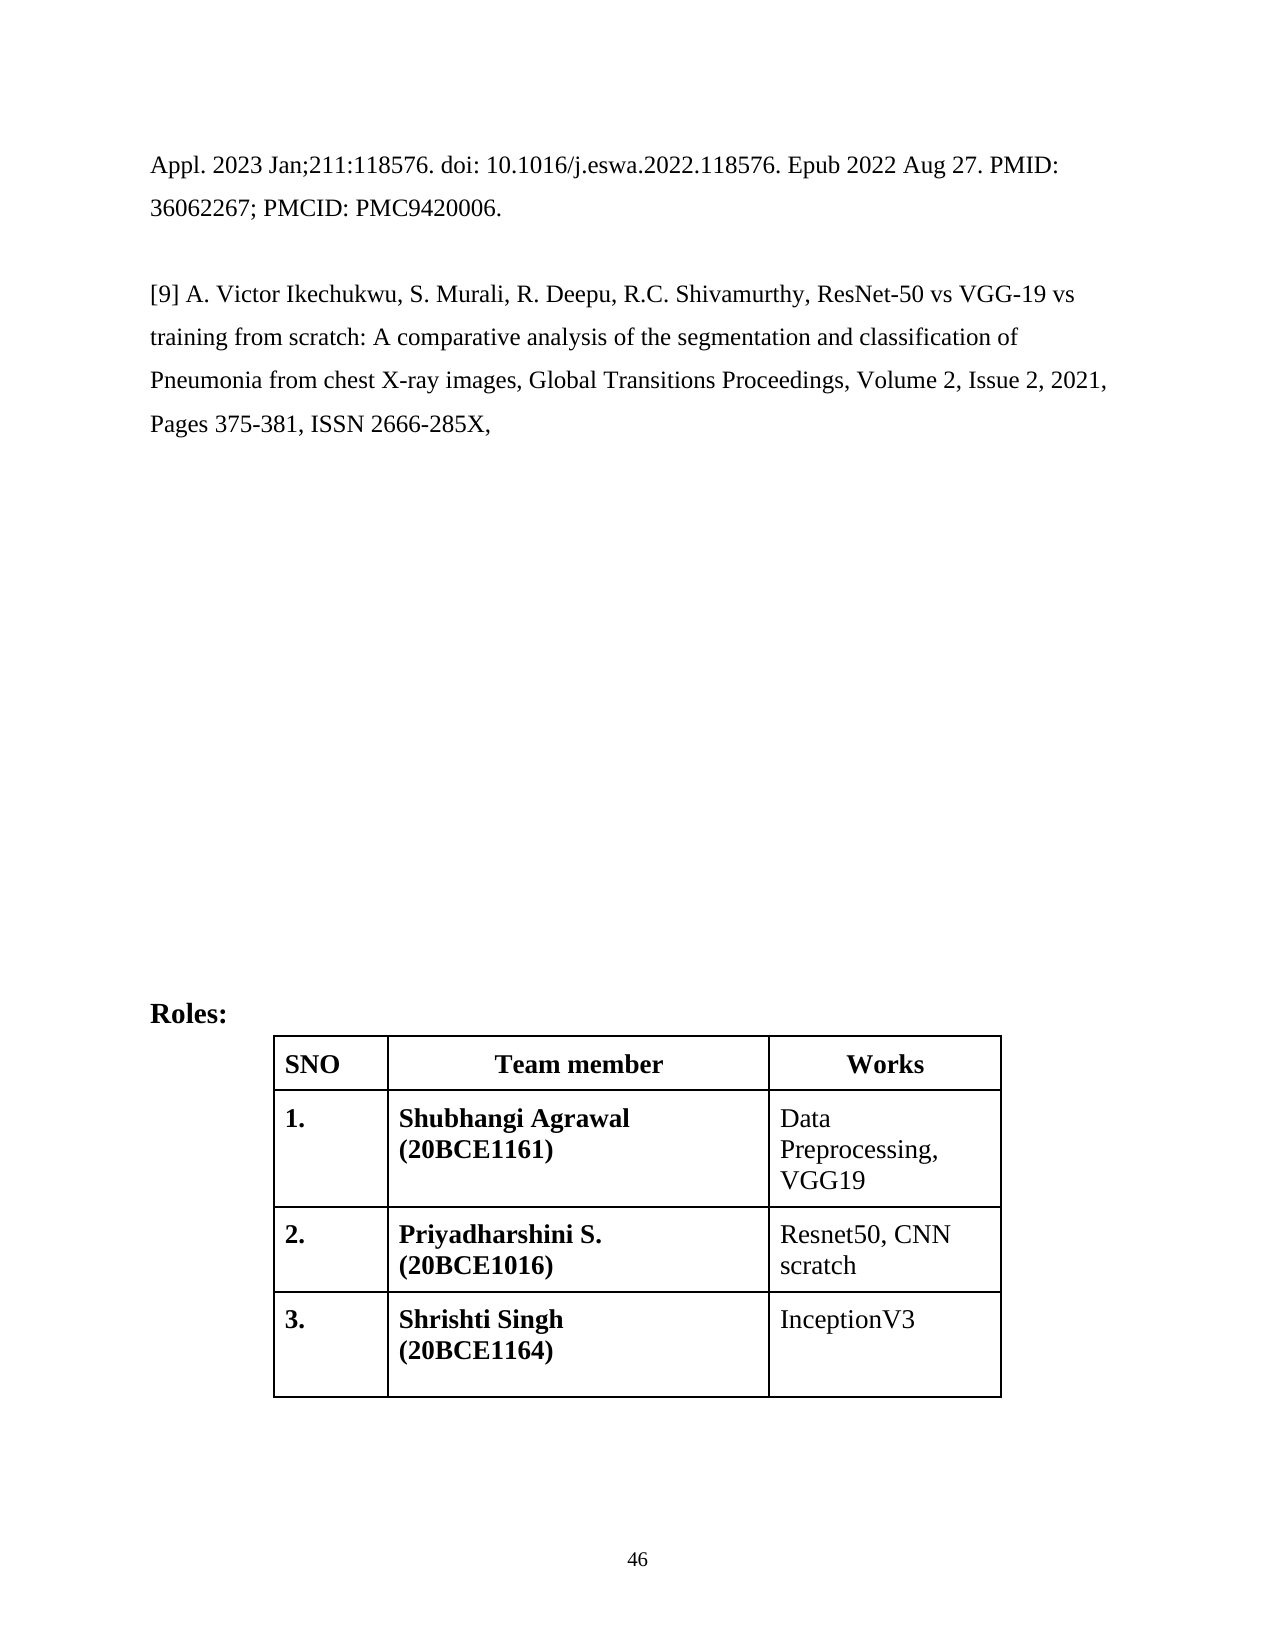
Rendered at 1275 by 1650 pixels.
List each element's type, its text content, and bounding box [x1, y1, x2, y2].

table_cell Shrishti Singh (20BCE1164) [389, 1293, 768, 1396]
text [9] A. Victor Ikechukwu, S. Murali, R. Deepu, R.C. Shivamurthy, ResNet-50 vs VGG-19 vs training from scratch: A comparative analysis of the segmentation and classification of Pneumonia from chest X-ray images, Global Transitions Proceedings, Volume 2, Issue 2, 2021, Pages 375-381, ISSN 2666-285X, [150, 279, 1125, 437]
table_header Team member [389, 1037, 768, 1089]
table_cell 3. [275, 1293, 387, 1396]
text Roles: [150, 997, 1125, 1030]
table_cell Shubhangi Agrawal (20BCE1161) [389, 1091, 768, 1206]
table_cell Priyadharshini S. (20BCE1016) [389, 1208, 768, 1291]
table_cell 1. [275, 1091, 387, 1206]
table_header SNO [275, 1037, 387, 1089]
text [150, 150, 1125, 222]
table_cell InceptionV3 [770, 1293, 1000, 1396]
table_header Works [770, 1037, 1000, 1089]
table_cell Data Preprocessing, VGG19 [770, 1091, 1000, 1206]
table_cell 2. [275, 1208, 387, 1291]
table_cell Resnet50, CNN scratch [770, 1208, 1000, 1291]
